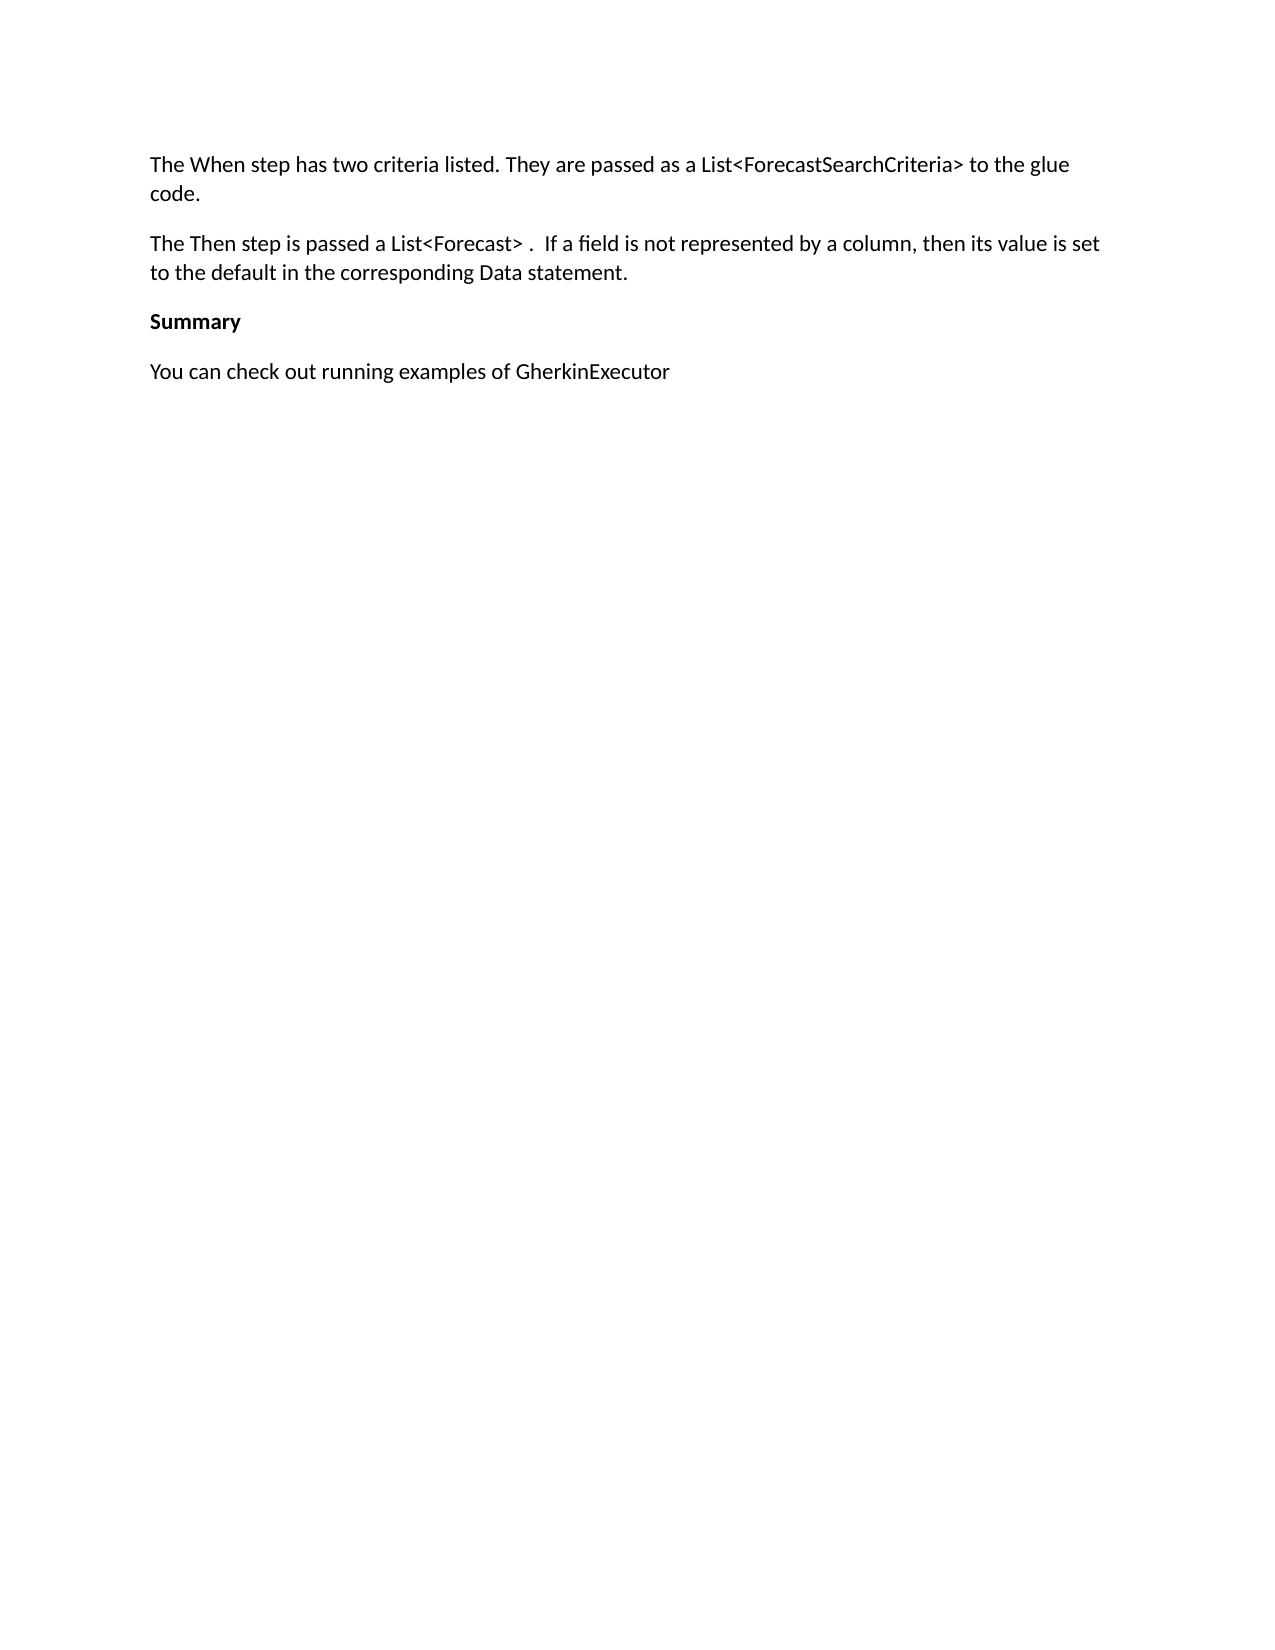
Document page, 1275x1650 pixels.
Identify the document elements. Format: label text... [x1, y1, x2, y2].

text You can check out running examples of GherkinExecutor [150, 356, 1125, 385]
text The Then step is passed a List<Forecast> . If a field is not represented by a column, then its value is set to the default in the corresponding Data statement. [150, 228, 1125, 286]
text The When step has two criteria listed. They are passed as a List<ForecastSearchCriteria> to the glue code. [150, 150, 1125, 207]
text Summary [150, 307, 1125, 335]
